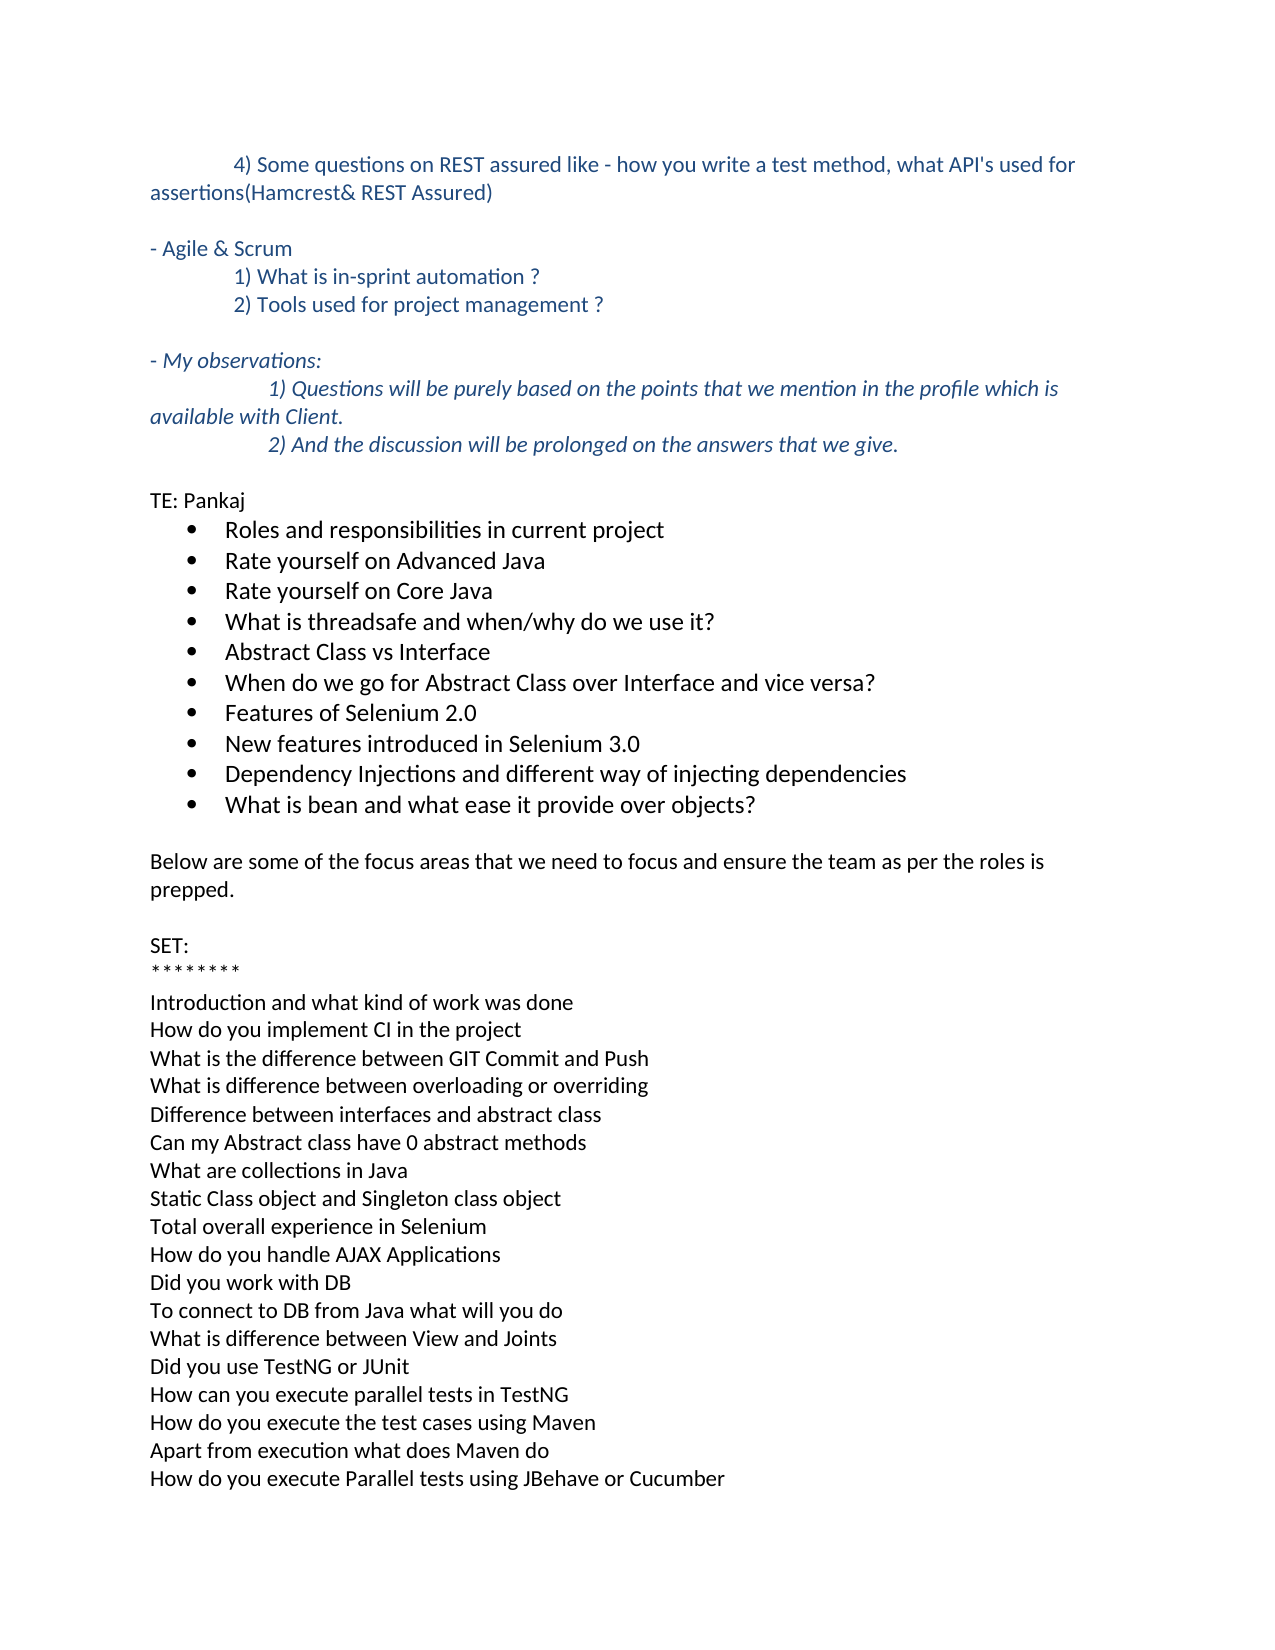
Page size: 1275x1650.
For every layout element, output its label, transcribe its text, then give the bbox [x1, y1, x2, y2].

list Dependency Injections and different way of injecting dependencies [187, 758, 1125, 789]
list Features of Selenium 2.0 [187, 697, 1125, 728]
text What are collections in Java [150, 1156, 1125, 1184]
text Did you use TestNG or JUnit [150, 1352, 1125, 1380]
text How can you execute parallel tests in TestNG [150, 1380, 1125, 1408]
text Can my Abstract class have 0 abstract methods [150, 1128, 1125, 1156]
list What is threadsafe and when/why do we use it? [187, 606, 1125, 636]
list New features introduced in Selenium 3.0 [187, 728, 1125, 758]
text Static Class object and Singleton class object [150, 1184, 1125, 1212]
text SET: [150, 932, 1125, 959]
text ******** [150, 959, 1125, 988]
text 2) Tools used for project management ? [150, 290, 1125, 318]
text Difference between interfaces and abstract class [150, 1100, 1125, 1128]
text What is difference between overloading or overriding [150, 1072, 1125, 1100]
text Apart from execution what does Maven do [150, 1436, 1125, 1464]
text What is the difference between GIT Commit and Push [150, 1044, 1125, 1072]
text Introduction and what kind of work was done [150, 988, 1125, 1016]
text TE: Pankaj [150, 486, 1125, 514]
text How do you implement CI in the project [150, 1016, 1125, 1044]
text Did you work with DB [150, 1268, 1125, 1296]
text - Agile & Scrum [150, 234, 1125, 262]
list What is bean and what ease it provide over objects? [187, 789, 1125, 819]
text Total overall experience in Selenium [150, 1212, 1125, 1240]
text Below are some of the focus areas that we need to focus and ensure the team as per the roles is prepped. [150, 847, 1125, 903]
list Abstract Class vs Interface [187, 636, 1125, 667]
text 1) What is in-sprint automation ? [150, 262, 1125, 290]
list When do we go for Abstract Class over Interface and vice versa? [187, 667, 1125, 697]
text 4) Some questions on REST assured like - how you write a test method, what API's used for assertions(Hamcrest& REST Assured) [150, 150, 1125, 206]
text 1) Questions will be purely based on the points that we mention in the profile which is available with Client. [150, 374, 1125, 430]
list Rate yourself on Core Java [187, 575, 1125, 606]
text How do you execute Parallel tests using JBehave or Cucumber [150, 1464, 1125, 1492]
text What is difference between View and Joints [150, 1324, 1125, 1352]
list Roles and responsibilities in current project [187, 514, 1125, 545]
text 2) And the discussion will be prolonged on the answers that we give. [150, 430, 1125, 458]
list Rate yourself on Advanced Java [187, 545, 1125, 575]
text How do you handle AJAX Applications [150, 1240, 1125, 1268]
text How do you execute the test cases using Maven [150, 1408, 1125, 1436]
text To connect to DB from Java what will you do [150, 1296, 1125, 1324]
text - My observations: [150, 346, 1125, 374]
